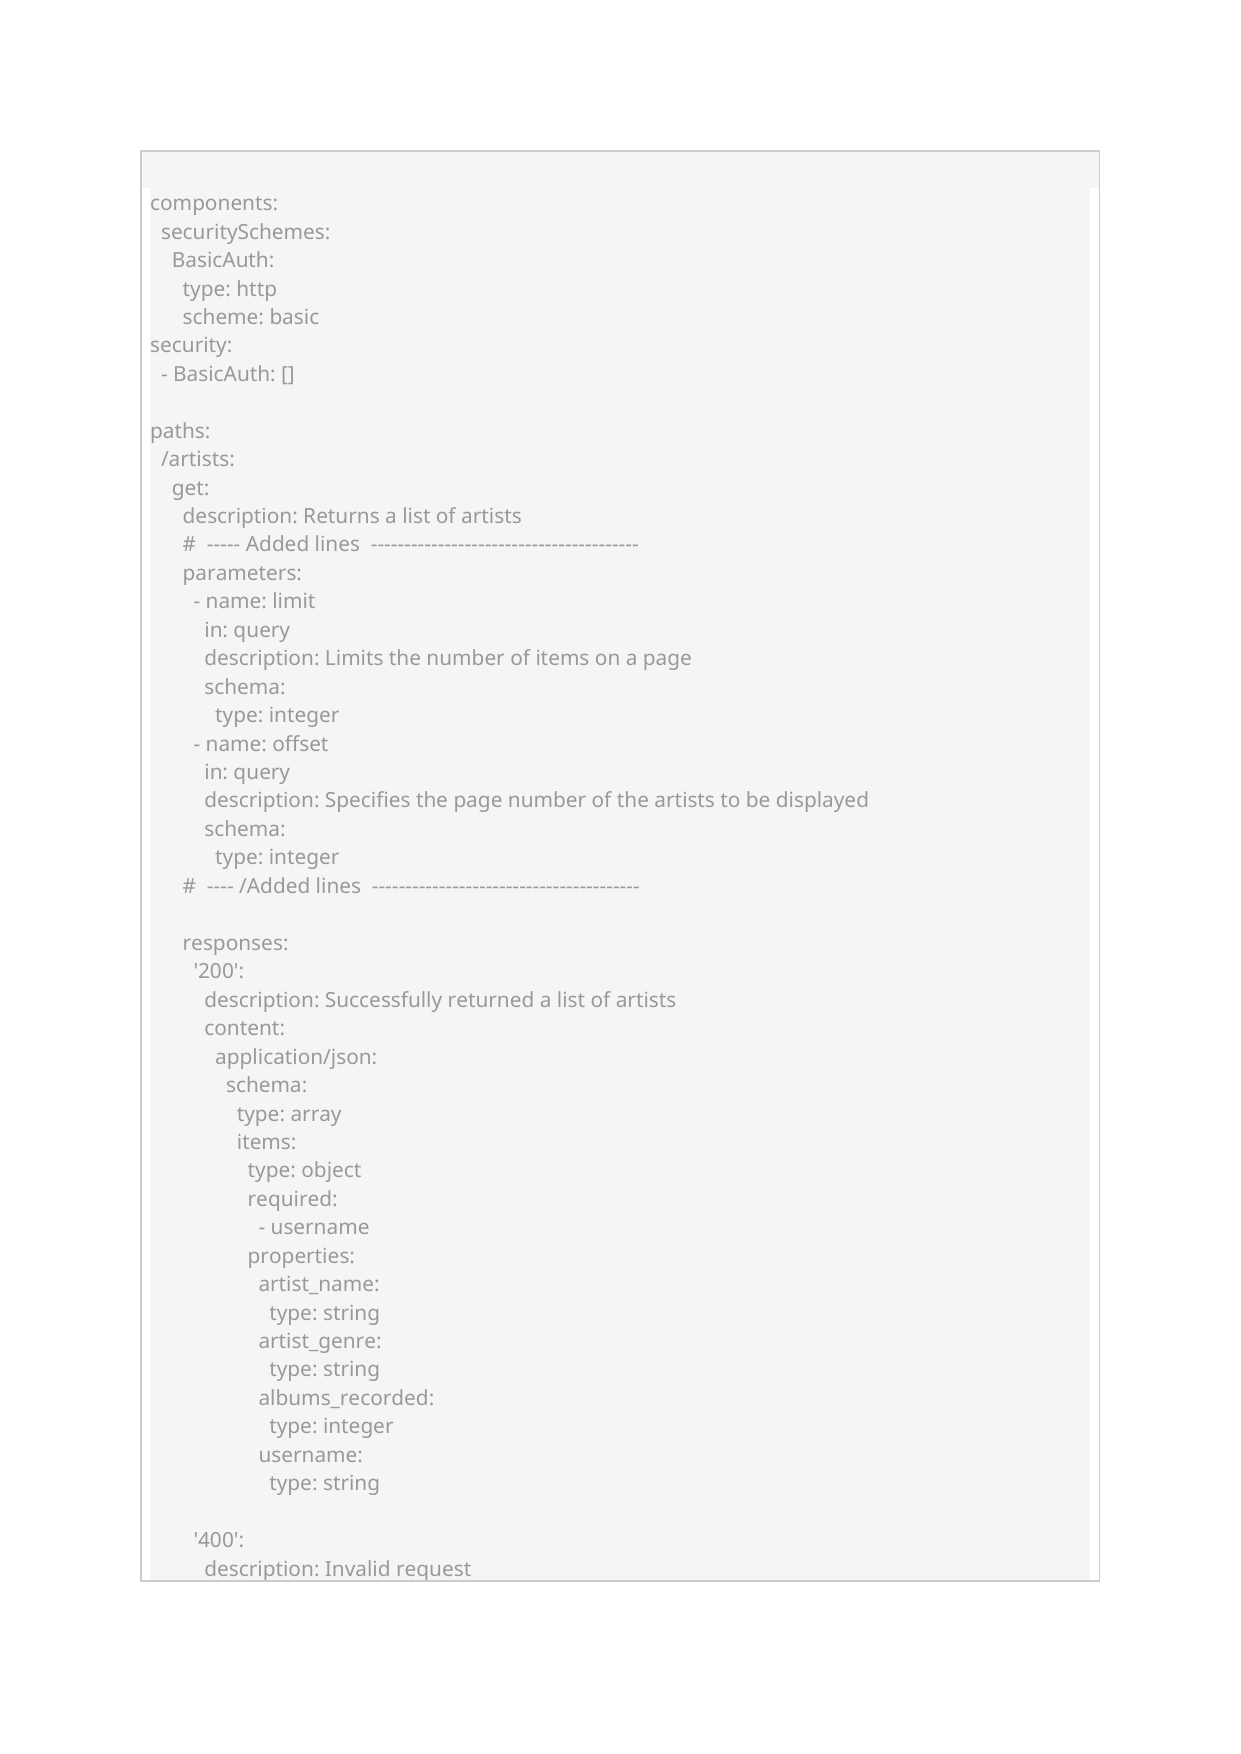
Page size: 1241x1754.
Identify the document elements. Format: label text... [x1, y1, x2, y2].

text '400': [150, 1525, 1090, 1554]
text scheme: basic [150, 302, 1090, 331]
text username: [150, 1440, 1090, 1468]
text BasicAuth: [150, 245, 1090, 274]
text components: [150, 188, 1090, 217]
text - BasicAuth: [] [150, 359, 1090, 387]
text type: integer [150, 842, 1090, 871]
text artist_genre: [150, 1326, 1090, 1354]
text schema: [150, 672, 1090, 700]
text type: string [150, 1298, 1090, 1326]
text artist_name: [150, 1269, 1090, 1298]
text get: [150, 473, 1090, 501]
text type: string [150, 1468, 1090, 1497]
text albums_recorded: [150, 1383, 1090, 1411]
text required: [150, 1184, 1090, 1212]
text type: integer [150, 700, 1090, 729]
text description: Returns a list of artists [150, 501, 1090, 529]
text properties: [150, 1241, 1090, 1269]
text securitySchemes: [150, 217, 1090, 245]
text # ---- /Added lines ---------------------------------------- [150, 871, 1090, 899]
text items: [150, 1127, 1090, 1156]
text schema: [150, 814, 1090, 842]
text description: Limits the number of items on a page [150, 643, 1090, 672]
text schema: [150, 1070, 1090, 1099]
text type: integer [150, 1411, 1090, 1440]
text '200': [150, 956, 1090, 985]
text parameters: [150, 558, 1090, 586]
text /artists: [150, 444, 1090, 473]
text content: [150, 1013, 1090, 1042]
text - username [150, 1212, 1090, 1241]
text security: [150, 331, 1090, 359]
text description: Successfully returned a list of artists [150, 985, 1090, 1013]
text type: http [150, 274, 1090, 302]
text # ----- Added lines ---------------------------------------- [150, 529, 1090, 558]
text responses: [150, 928, 1090, 956]
text - name: limit [150, 586, 1090, 615]
text type: object [150, 1156, 1090, 1184]
text - name: offset [150, 729, 1090, 757]
text paths: [150, 416, 1090, 444]
text type: string [150, 1354, 1090, 1383]
text description: Specifies the page number of the artists to be displayed [150, 786, 1090, 814]
text in: query [150, 615, 1090, 643]
text description: Invalid request [150, 1554, 1090, 1580]
text type: array [150, 1099, 1090, 1127]
text application/json: [150, 1042, 1090, 1070]
text in: query [150, 757, 1090, 786]
